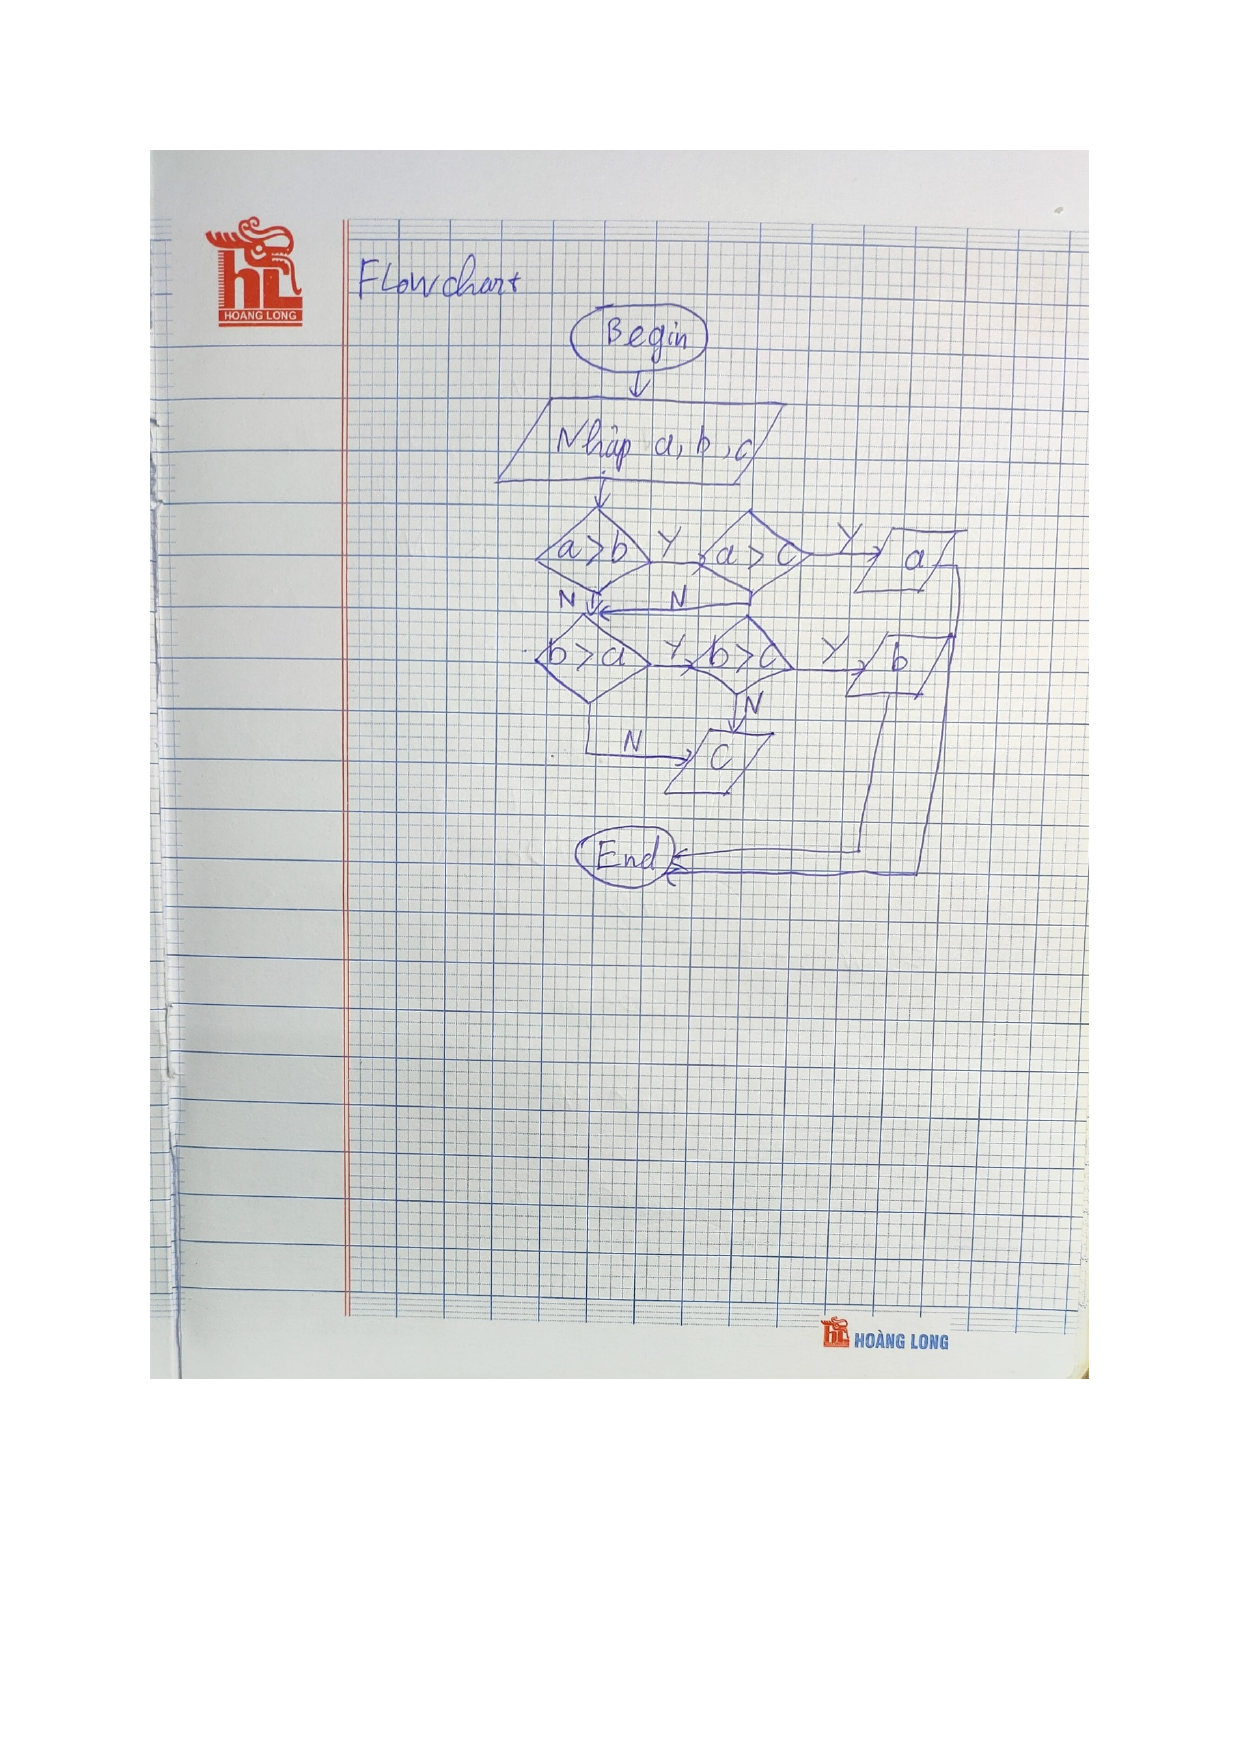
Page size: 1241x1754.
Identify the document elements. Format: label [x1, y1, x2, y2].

picture [150, 150, 1089, 1379]
